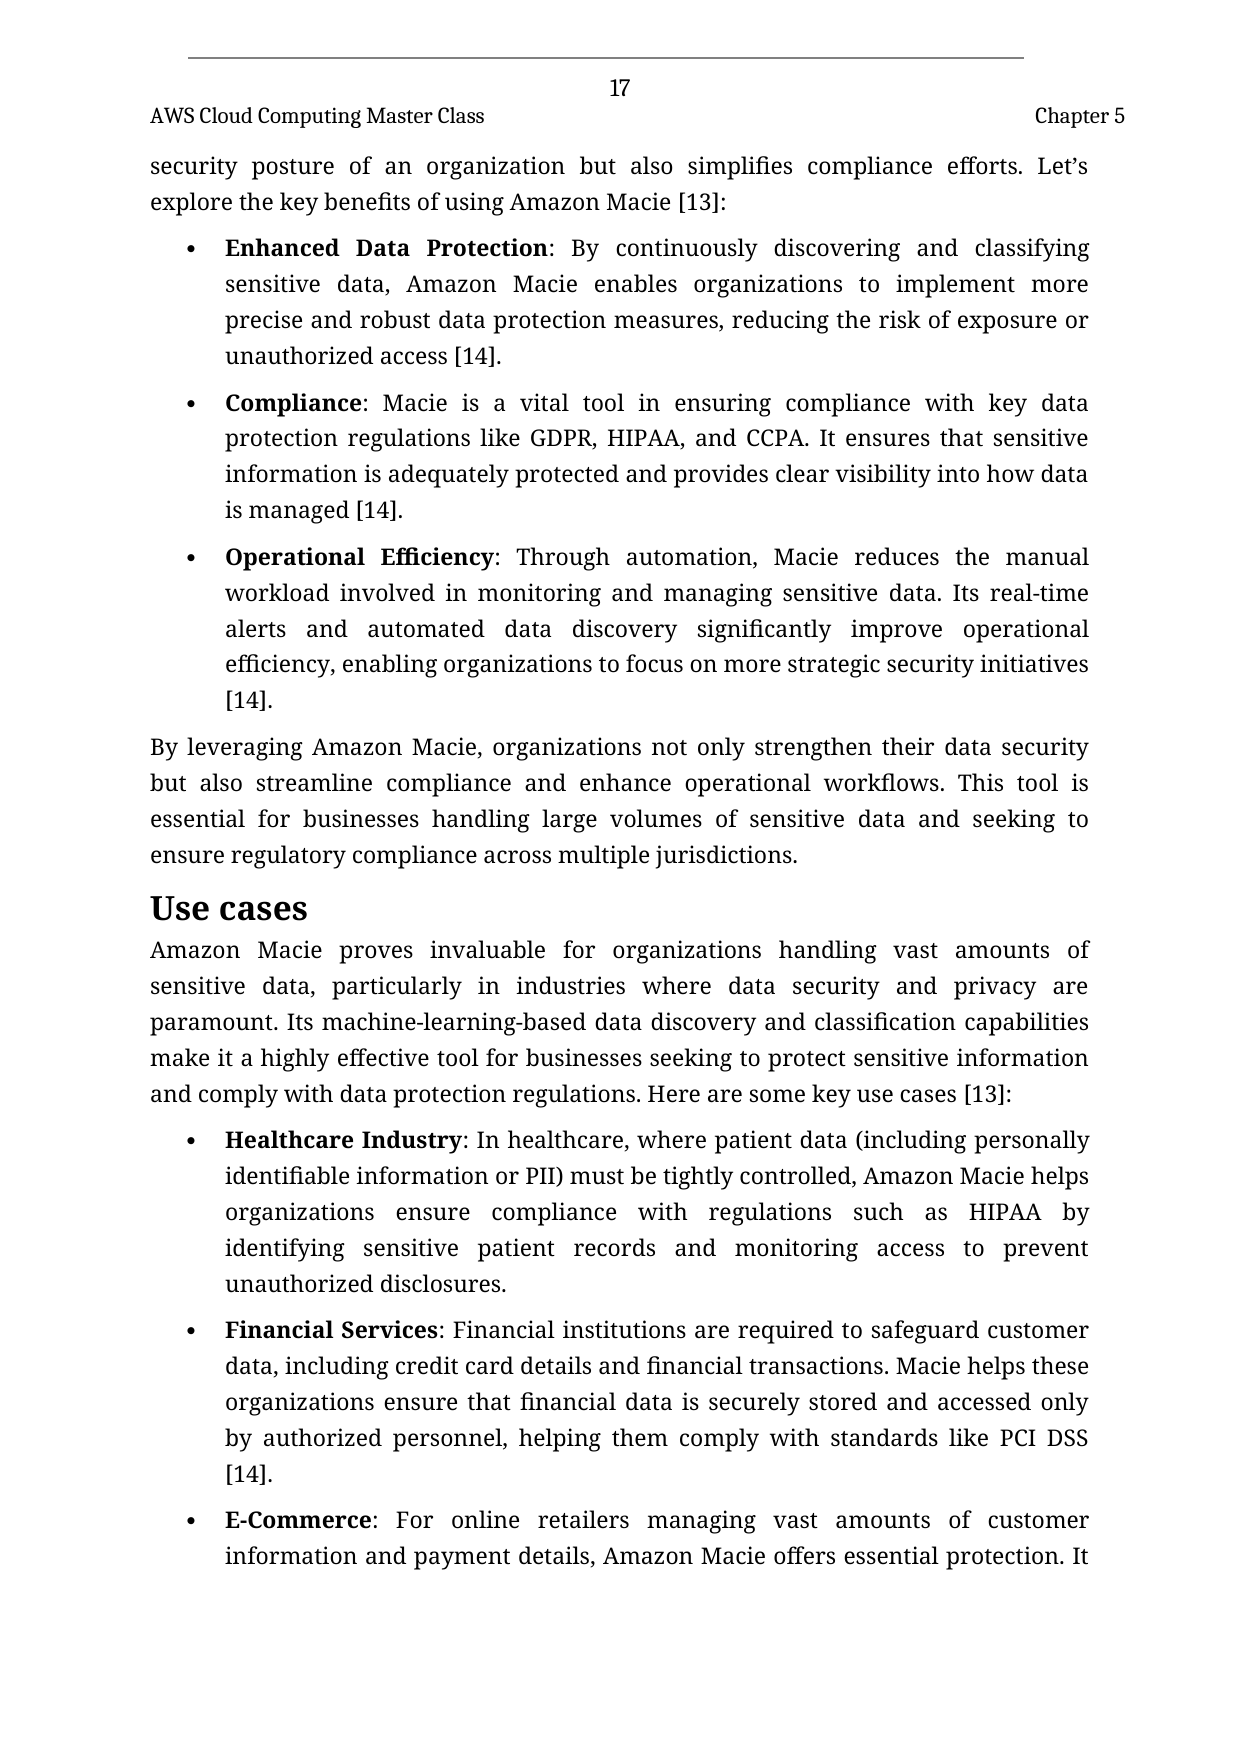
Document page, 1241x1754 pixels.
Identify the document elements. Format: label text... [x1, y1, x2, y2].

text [150, 150, 1090, 217]
text Amazon Macie proves invaluable for organizations handling vast amounts of sensitive data, particularly in industries where data security and privacy are paramount. Its machine-learning-based data discovery and classification capabilities make it a highly effective tool for businesses seeking to protect sensitive information and comply with data protection regulations. Here are some key use cases : [150, 934, 1090, 1109]
list Enhanced Data Protection: By continuously discovering and classifying sensitive data, Amazon Macie enables organizations to implement more precise and robust data protection measures, reducing the risk of exposure or unauthorized access [14]. [187, 232, 1090, 371]
list Financial Services: Financial institutions are required to safeguard customer data, including credit card details and financial transactions. Macie helps these organizations ensure that financial data is securely stored and accessed only by authorized personnel, helping them comply with standards like PCI DSS. [187, 1314, 1090, 1489]
subtitle Use cases [150, 885, 1090, 930]
text By leveraging Amazon Macie, organizations not only strengthen their data security but also streamline compliance and enhance operational workflows. This tool is essential for businesses handling large volumes of sensitive data and seeking to ensure regulatory compliance across multiple jurisdictions. [150, 731, 1090, 870]
list Compliance: Macie is a vital tool in ensuring compliance with key data protection regulations like GDPR, HIPAA, and CCPA. It ensures that sensitive information is adequately protected and provides clear visibility into how data is managed [14]. [187, 386, 1090, 526]
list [187, 1504, 1090, 1571]
list Operational Efficiency: Through automation, Macie reduces the manual workload involved in monitoring and managing sensitive data. Its real-time alerts and automated data discovery significantly improve operational efficiency, enabling organizations to focus on more strategic security initiatives [14]. [187, 541, 1090, 716]
list Healthcare Industry: In healthcare, where patient data (including personally identifiable information or PII) must be tightly controlled, Amazon Macie helps organizations ensure compliance with regulations such as HIPAA by identifying sensitive patient records and monitoring access to prevent unauthorized disclosures. [187, 1124, 1090, 1299]
